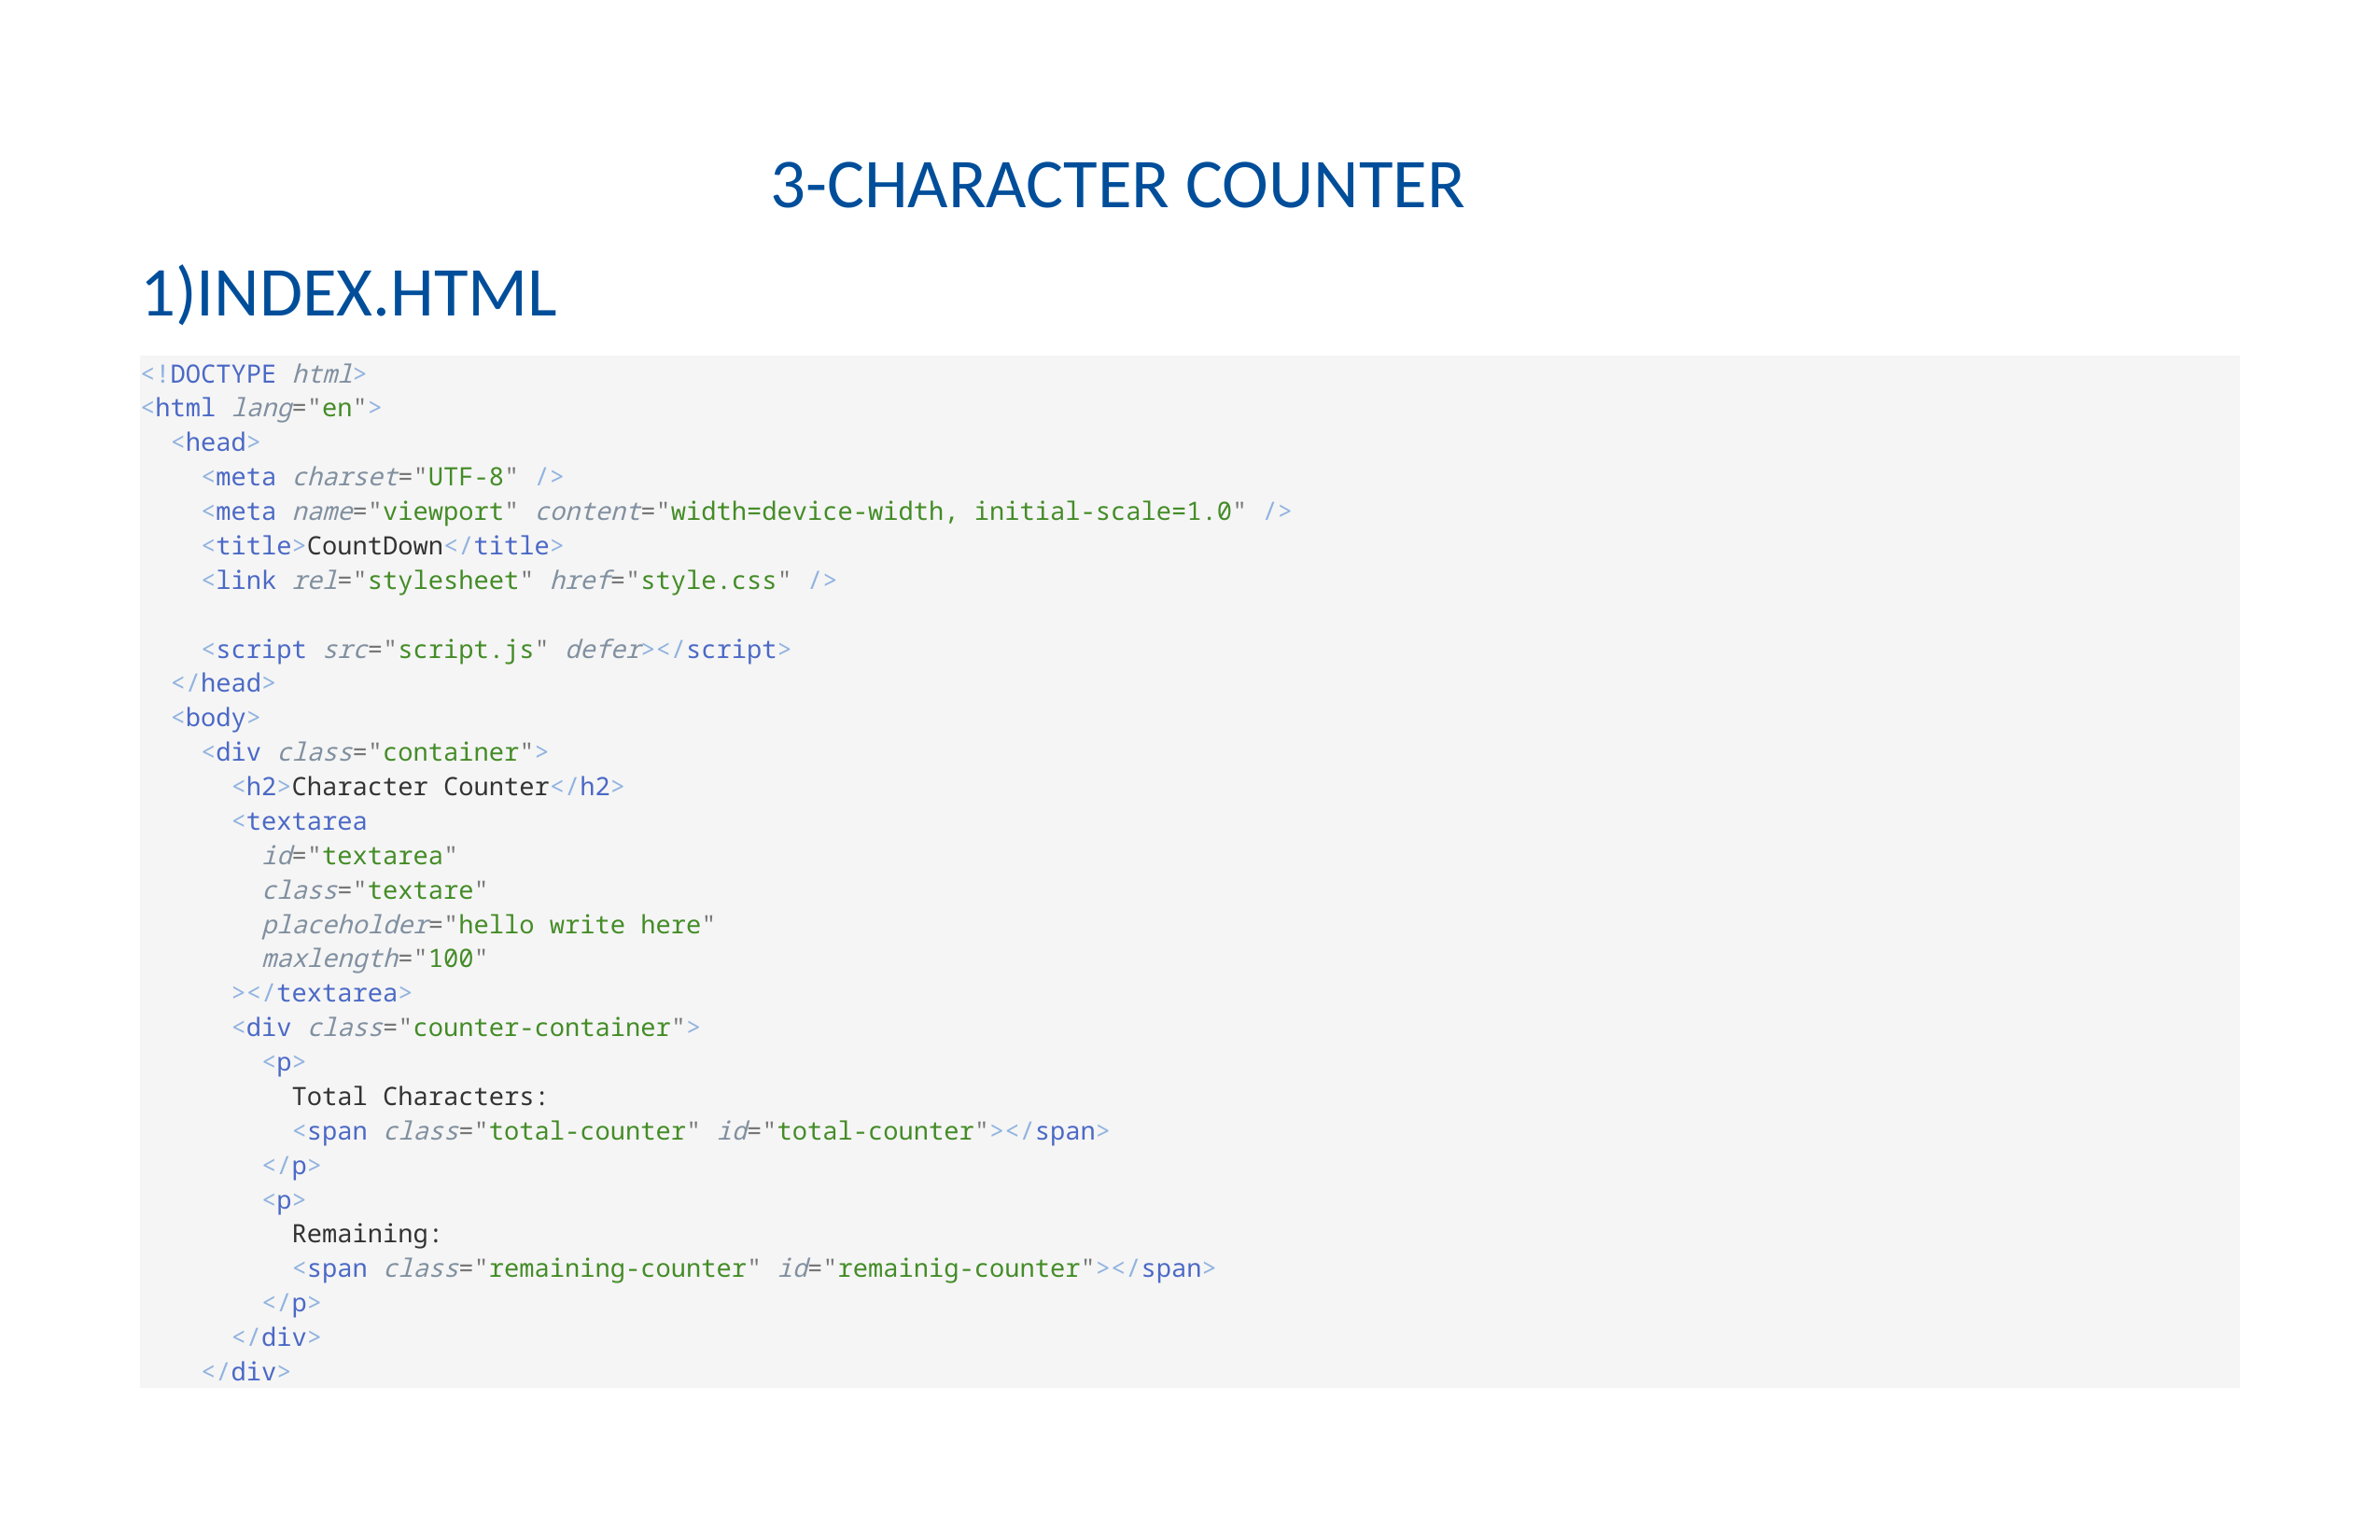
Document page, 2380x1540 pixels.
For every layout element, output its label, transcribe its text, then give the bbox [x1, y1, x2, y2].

text <link rel="stylesheet" href="style.css" /> [140, 562, 2240, 596]
text <p> [140, 1043, 2240, 1078]
text <body> [140, 700, 2240, 735]
text placeholder="hello write here" [140, 906, 2240, 941]
text <title>CountDown</title> [140, 527, 2240, 562]
text class="textare" [140, 872, 2240, 906]
text <textarea [140, 803, 2240, 837]
text <meta charset="UTF-8" /> [140, 459, 2240, 493]
text <p> [140, 1182, 2240, 1216]
text </div> [140, 1353, 2240, 1388]
text id="textarea" [140, 837, 2240, 872]
text <h2>Character Counter</h2> [140, 768, 2240, 803]
text <span class="remaining-counter" id="remainig-counter"></span> [140, 1251, 2240, 1285]
text </p> [140, 1147, 2240, 1182]
text 3-CHARACTER COUNTER [140, 140, 2240, 226]
text <div class="counter-container"> [140, 1010, 2240, 1043]
text <script src="script.js" defer></script> [140, 631, 2240, 665]
text <html lang="en"> [140, 390, 2240, 425]
text maxlength="100" [140, 941, 2240, 975]
text <span class="total-counter" id="total-counter"></span> [140, 1113, 2240, 1147]
text <head> [140, 425, 2240, 459]
text <meta name="viewport" content="width=device-width, initial-scale=1.0" /> [140, 493, 2240, 527]
text 1)INDEX.HTML [140, 248, 2240, 333]
text Total Characters: [140, 1078, 2240, 1113]
text <div class="container"> [140, 735, 2240, 768]
text </p> [140, 1285, 2240, 1319]
text Remaining: [140, 1216, 2240, 1251]
text <!DOCTYPE html> [140, 356, 2240, 390]
text </head> [140, 665, 2240, 700]
text ></textarea> [140, 975, 2240, 1010]
text </div> [140, 1319, 2240, 1353]
